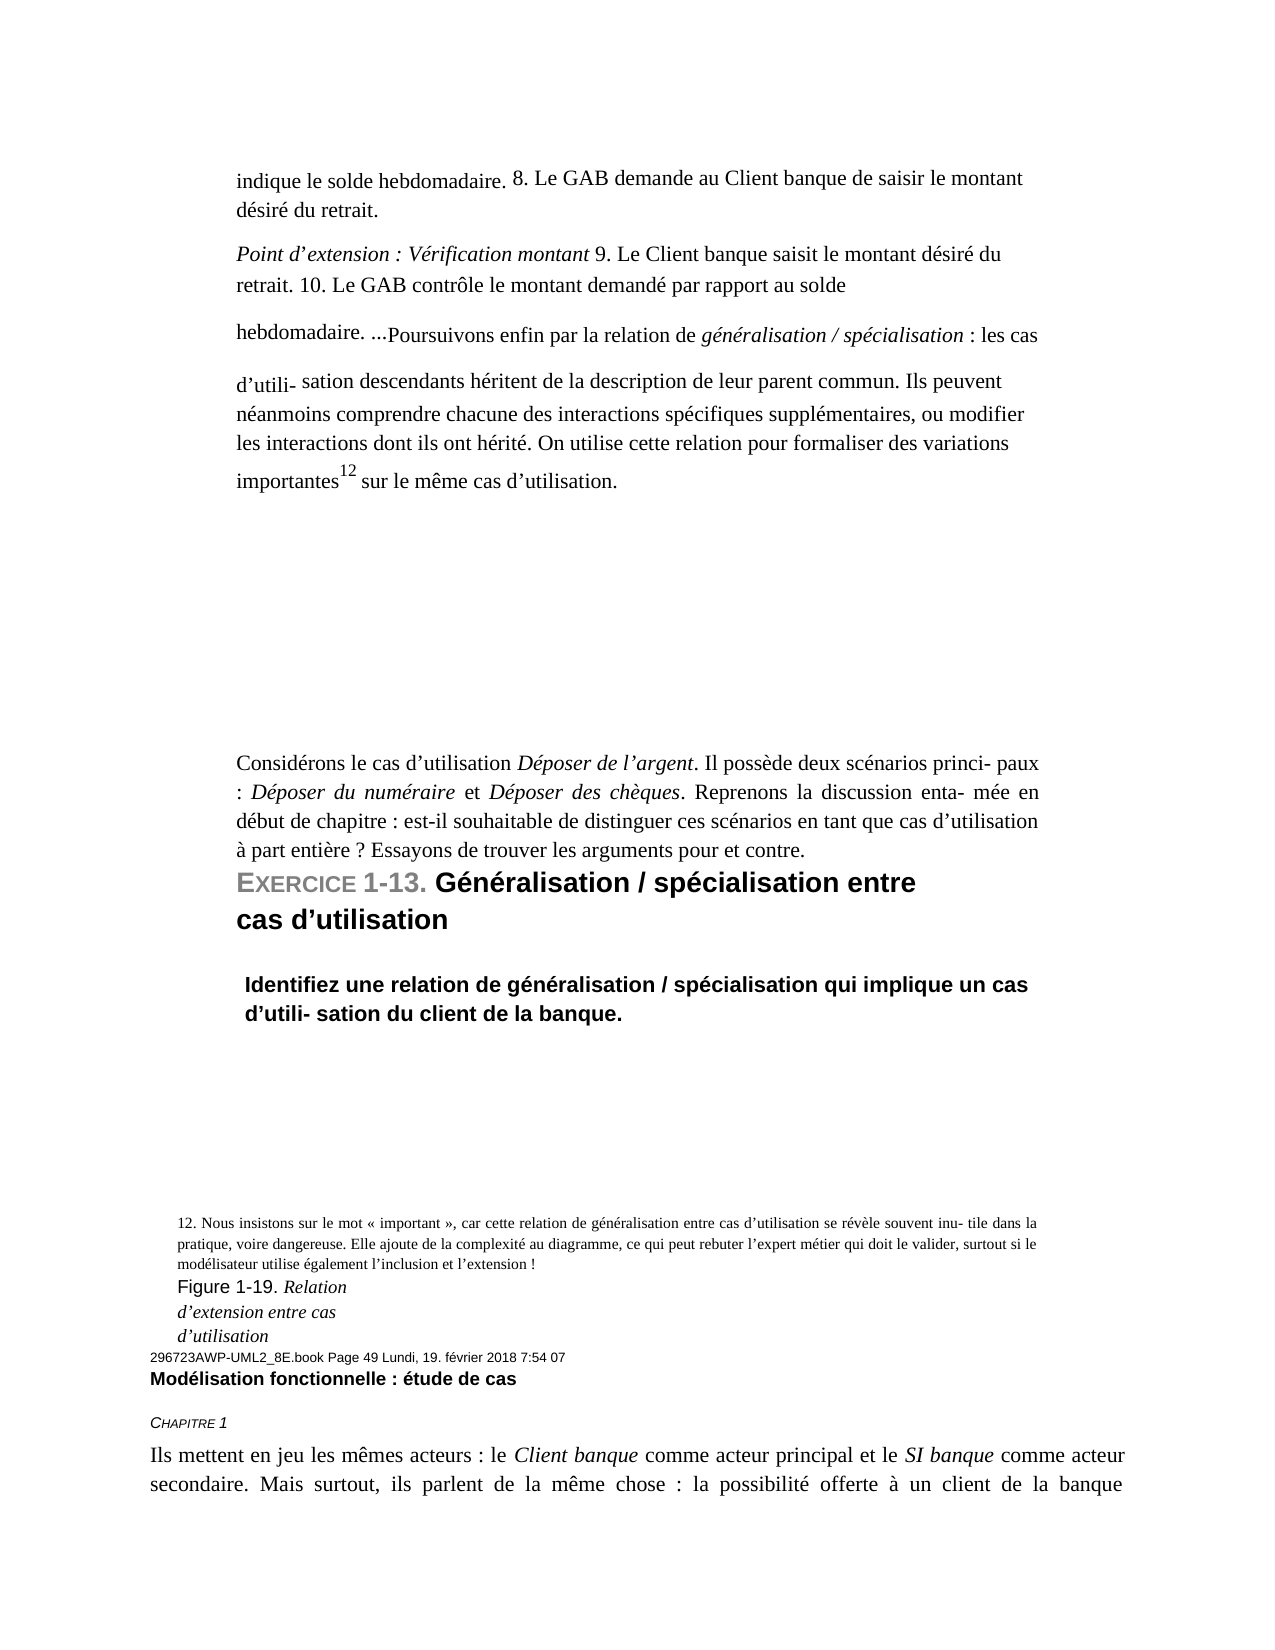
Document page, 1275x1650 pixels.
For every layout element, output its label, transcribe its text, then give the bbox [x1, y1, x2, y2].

text Figure 1-19. Relation d’extension entre cas d’utilisation [177, 1276, 368, 1347]
text Identifiez une relation de généralisation / spécialisation qui implique un cas d’utili- sation du client de la banque. [244, 972, 1031, 1026]
text 12. Nous insistons sur le mot « important », car cette relation de généralisation entre cas d’utilisation se révèle souvent inu- tile dans la pratique, voire dangereuse. Elle ajoute de la complexité au diagramme, ce qui peut rebuter l’expert métier qui doit le valider, surtout si le modélisateur utilise également l’inclusion et l’extension ! [177, 1214, 1039, 1273]
text 296723AWP-UML2_8E.book Page 49 Lundi, 19. février 2018 7:54 07 [150, 1350, 1125, 1366]
text Point d’extension : Vérification montant 9. Le Client banque saisit le montant désiré du retrait. 10. Le GAB contrôle le montant demandé par rapport au solde hebdomadaire. ...Poursuivons enfin par la relation de généralisation / spécialisation : les cas d’utili- sation descendants héritent de la description de leur parent commun. Ils peuvent néanmoins comprendre chacune des interactions spécifiques supplémentaires, ou modifier les interactions dont ils ont hérité. On utilise cette relation pour formaliser des variations importantes12 sur le même cas d’utilisation. [236, 241, 1039, 494]
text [236, 150, 1038, 222]
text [150, 1442, 1125, 1497]
text Modélisation fonctionnelle : étude de cas [150, 1368, 1125, 1389]
text EXERCICE 1-13. Généralisation / spécialisation entre cas d’utilisation [236, 866, 919, 936]
text Considérons le cas d’utilisation Déposer de l’argent. Il possède deux scénarios princi- paux : Déposer du numéraire et Déposer des chèques. Reprenons la discussion enta- mée en début de chapitre : est-il souhaitable de distinguer ces scénarios en tant que cas d’utilisation à part entière ? Essayons de trouver les arguments pour et contre. [236, 750, 1039, 862]
text CHAPITRE 1 49 [150, 1393, 1125, 1436]
